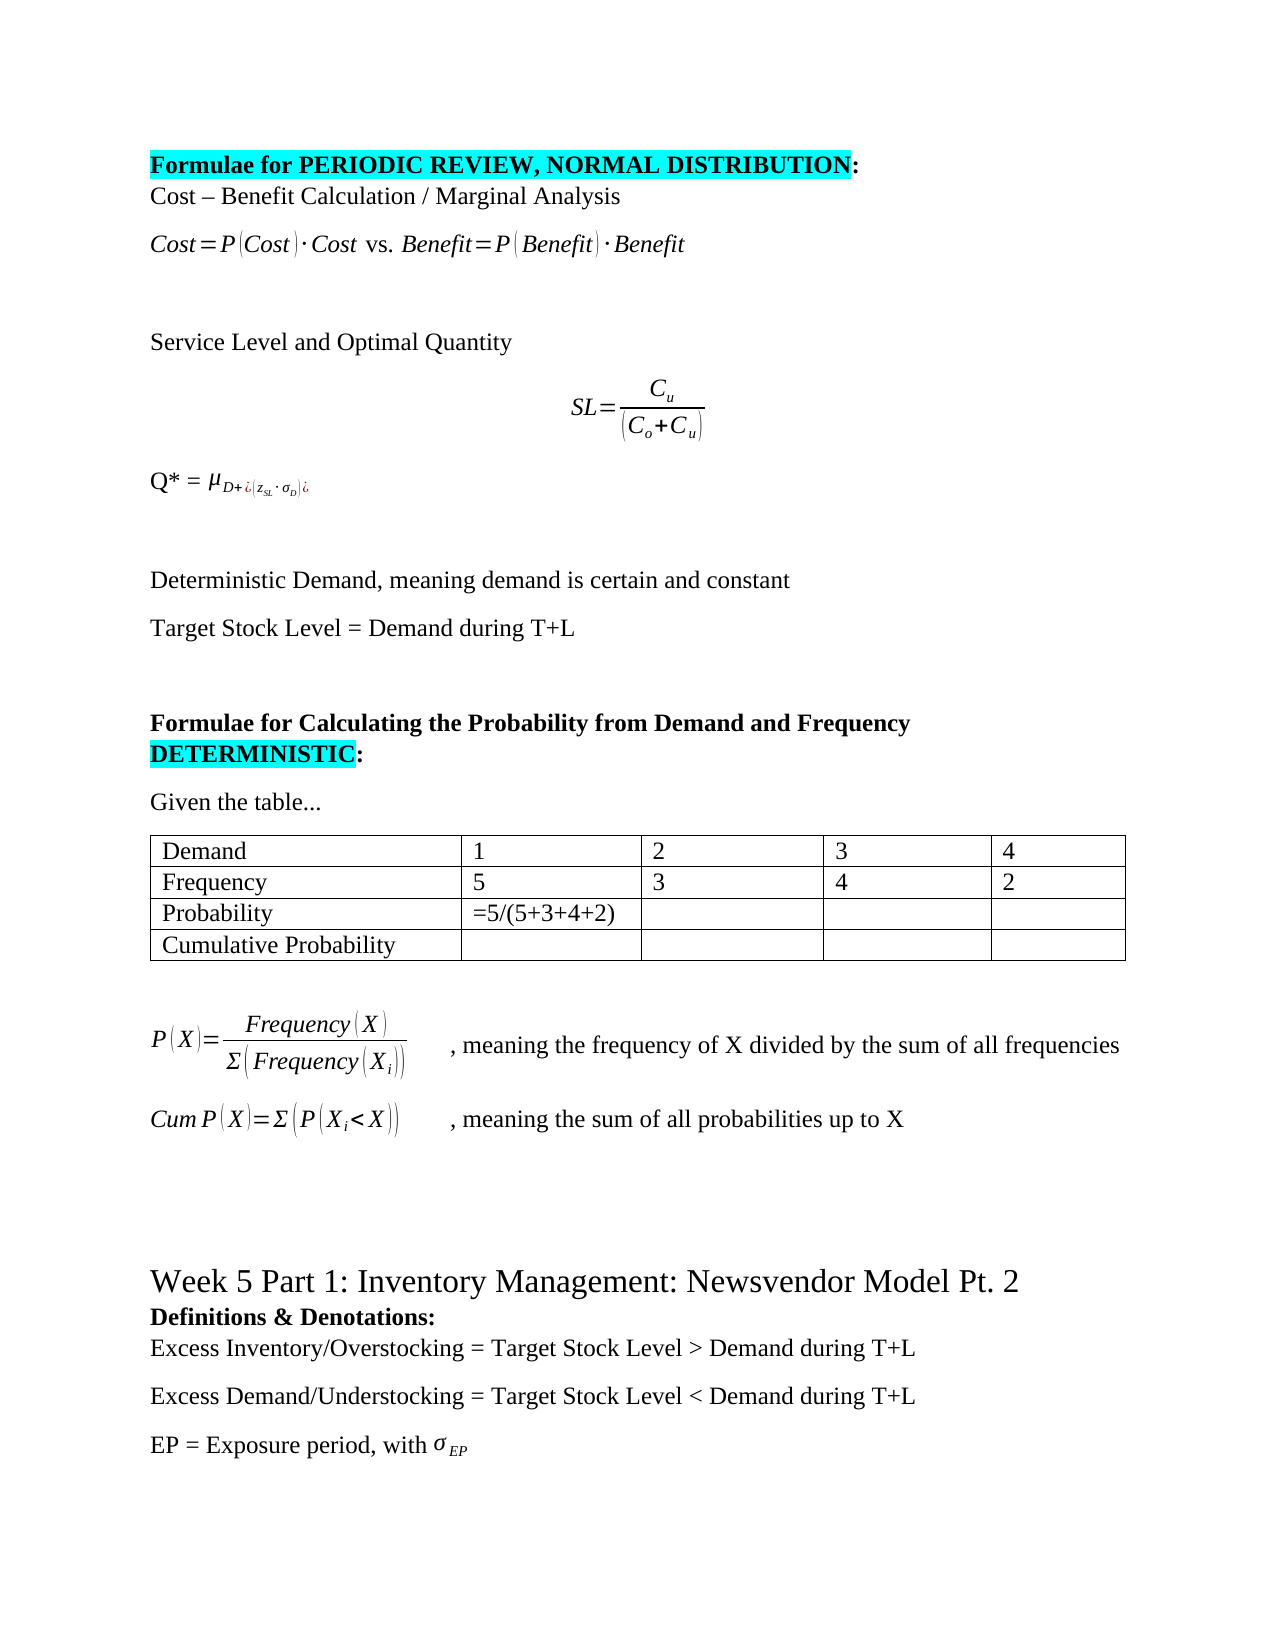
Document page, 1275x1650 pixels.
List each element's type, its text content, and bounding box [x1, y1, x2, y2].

table_cell 2 [992, 867, 1125, 897]
text Formulae for Calculating the Probability from Demand and Frequency DETERMINISTIC: [150, 708, 1125, 768]
text Cost – Benefit Calculation / Marginal Analysis [150, 181, 1125, 210]
table_cell [642, 930, 823, 960]
table_header Demand [151, 836, 461, 866]
table_header 4 [992, 836, 1125, 866]
table_cell [824, 899, 991, 929]
table_cell Probability [151, 899, 461, 929]
table_cell 5 [462, 867, 641, 897]
text , meaning the frequency of X divided by the sum of all frequencies [150, 1009, 1125, 1081]
subtitle Week 5 Part 1: Inventory Management: Newsvendor Model Pt. 2 Definitions & Denotations: [150, 1262, 1125, 1331]
table_header 3 [824, 836, 991, 866]
table_cell [992, 930, 1125, 960]
text Service Level and Optimal Quantity [150, 327, 1125, 356]
table_cell [992, 899, 1125, 929]
table_cell Frequency [151, 867, 461, 897]
text vs. [150, 229, 1125, 260]
table_header 1 [462, 836, 641, 866]
table_cell [642, 899, 823, 929]
text Excess Inventory/Overstocking = Target Stock Level > Demand during T+L [150, 1333, 1125, 1362]
text EP = Exposure period, with [150, 1429, 1125, 1460]
text Deterministic Demand, meaning demand is certain and constant [150, 565, 1125, 594]
subtitle Formulae for PERIODIC REVIEW, NORMAL DISTRIBUTION: [851, 150, 1125, 179]
text Target Stock Level = Demand during T+L [150, 613, 1125, 642]
text Given the table... [150, 787, 1125, 816]
table_cell [462, 930, 641, 960]
table_header 2 [642, 836, 823, 866]
table_cell =5/(5+3+4+2) [462, 899, 641, 929]
table_cell 4 [824, 867, 991, 897]
text Excess Demand/Understocking = Target Stock Level < Demand during T+L [150, 1381, 1125, 1410]
table_cell [824, 930, 991, 960]
table_cell Cumulative Probability [151, 930, 461, 960]
text Q* = [150, 463, 1125, 499]
text , meaning the sum of all probabilities up to X [150, 1100, 1125, 1139]
table_cell 3 [642, 867, 823, 897]
